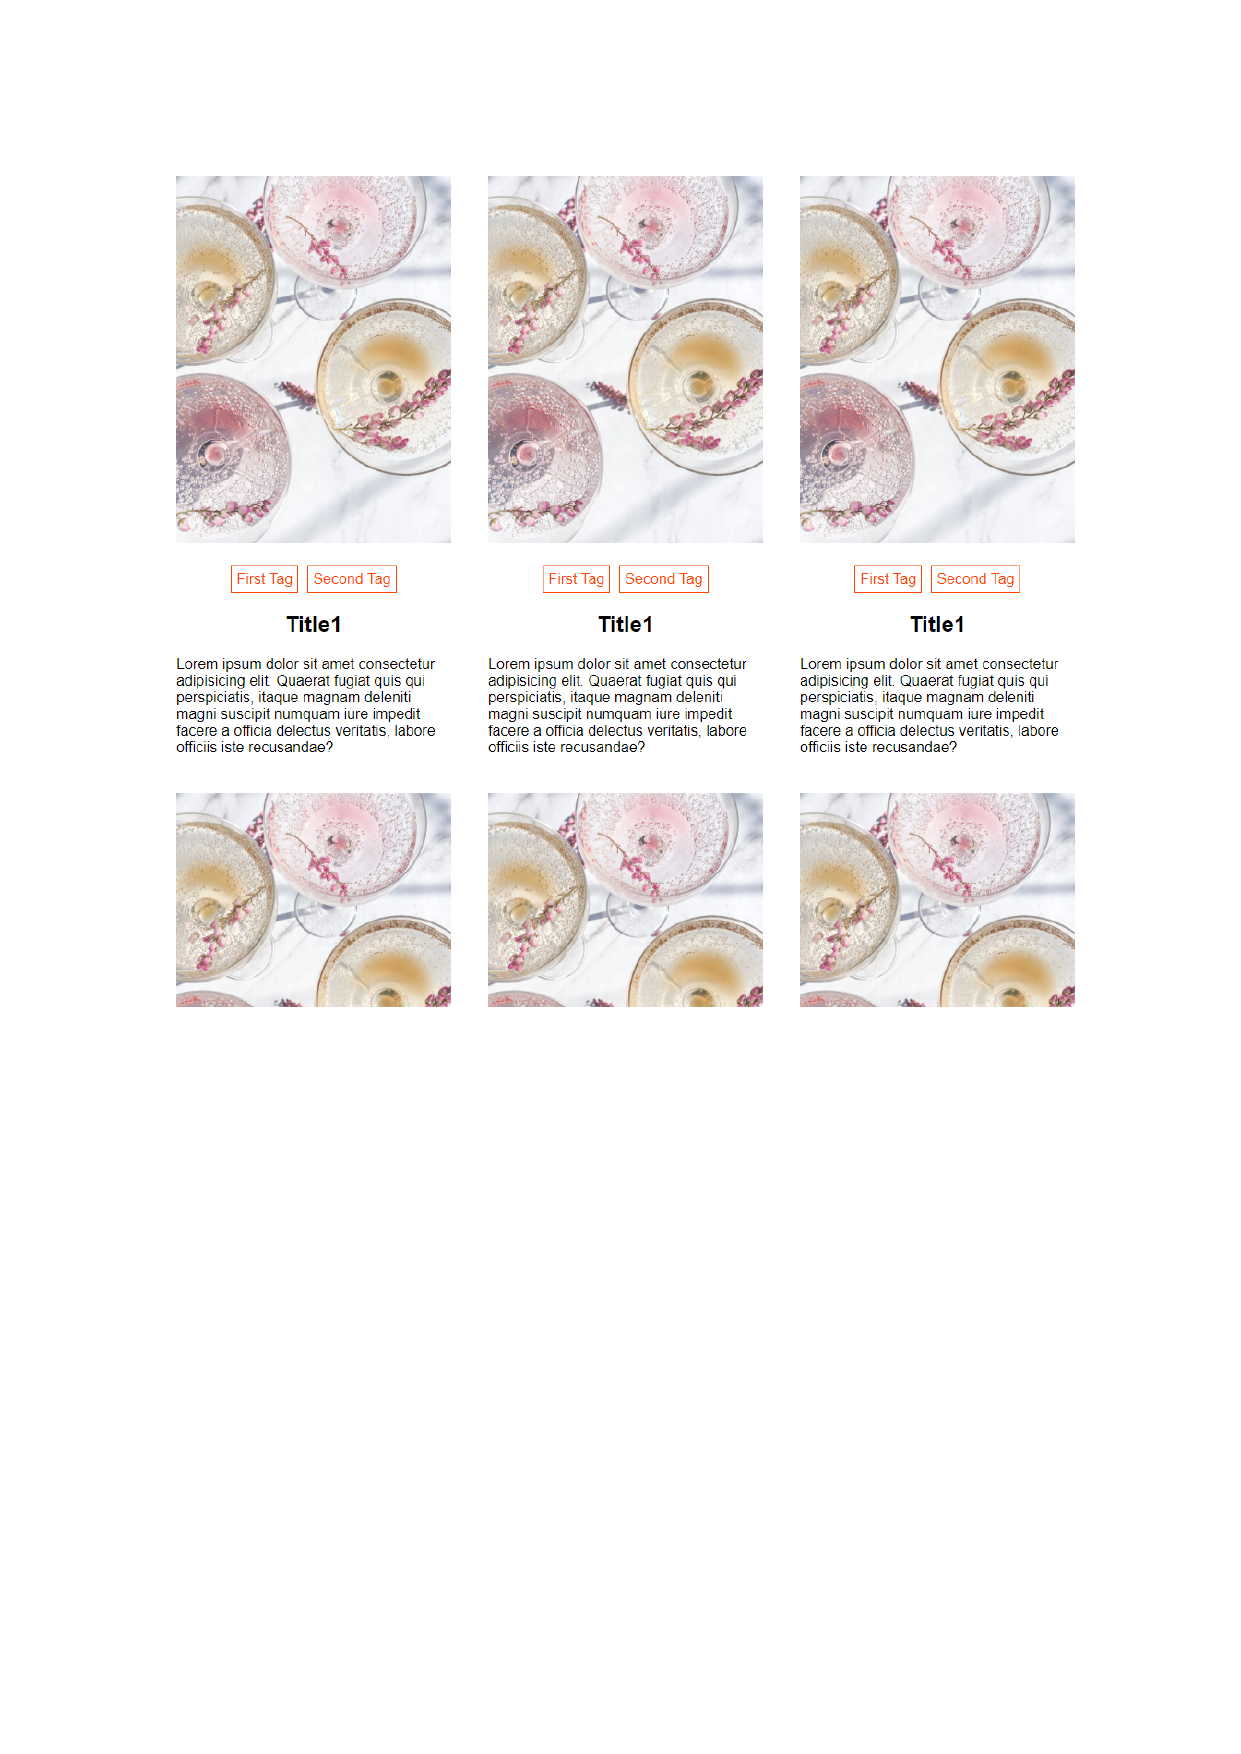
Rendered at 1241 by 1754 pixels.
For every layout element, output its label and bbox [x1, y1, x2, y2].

picture [150, 150, 1091, 1007]
